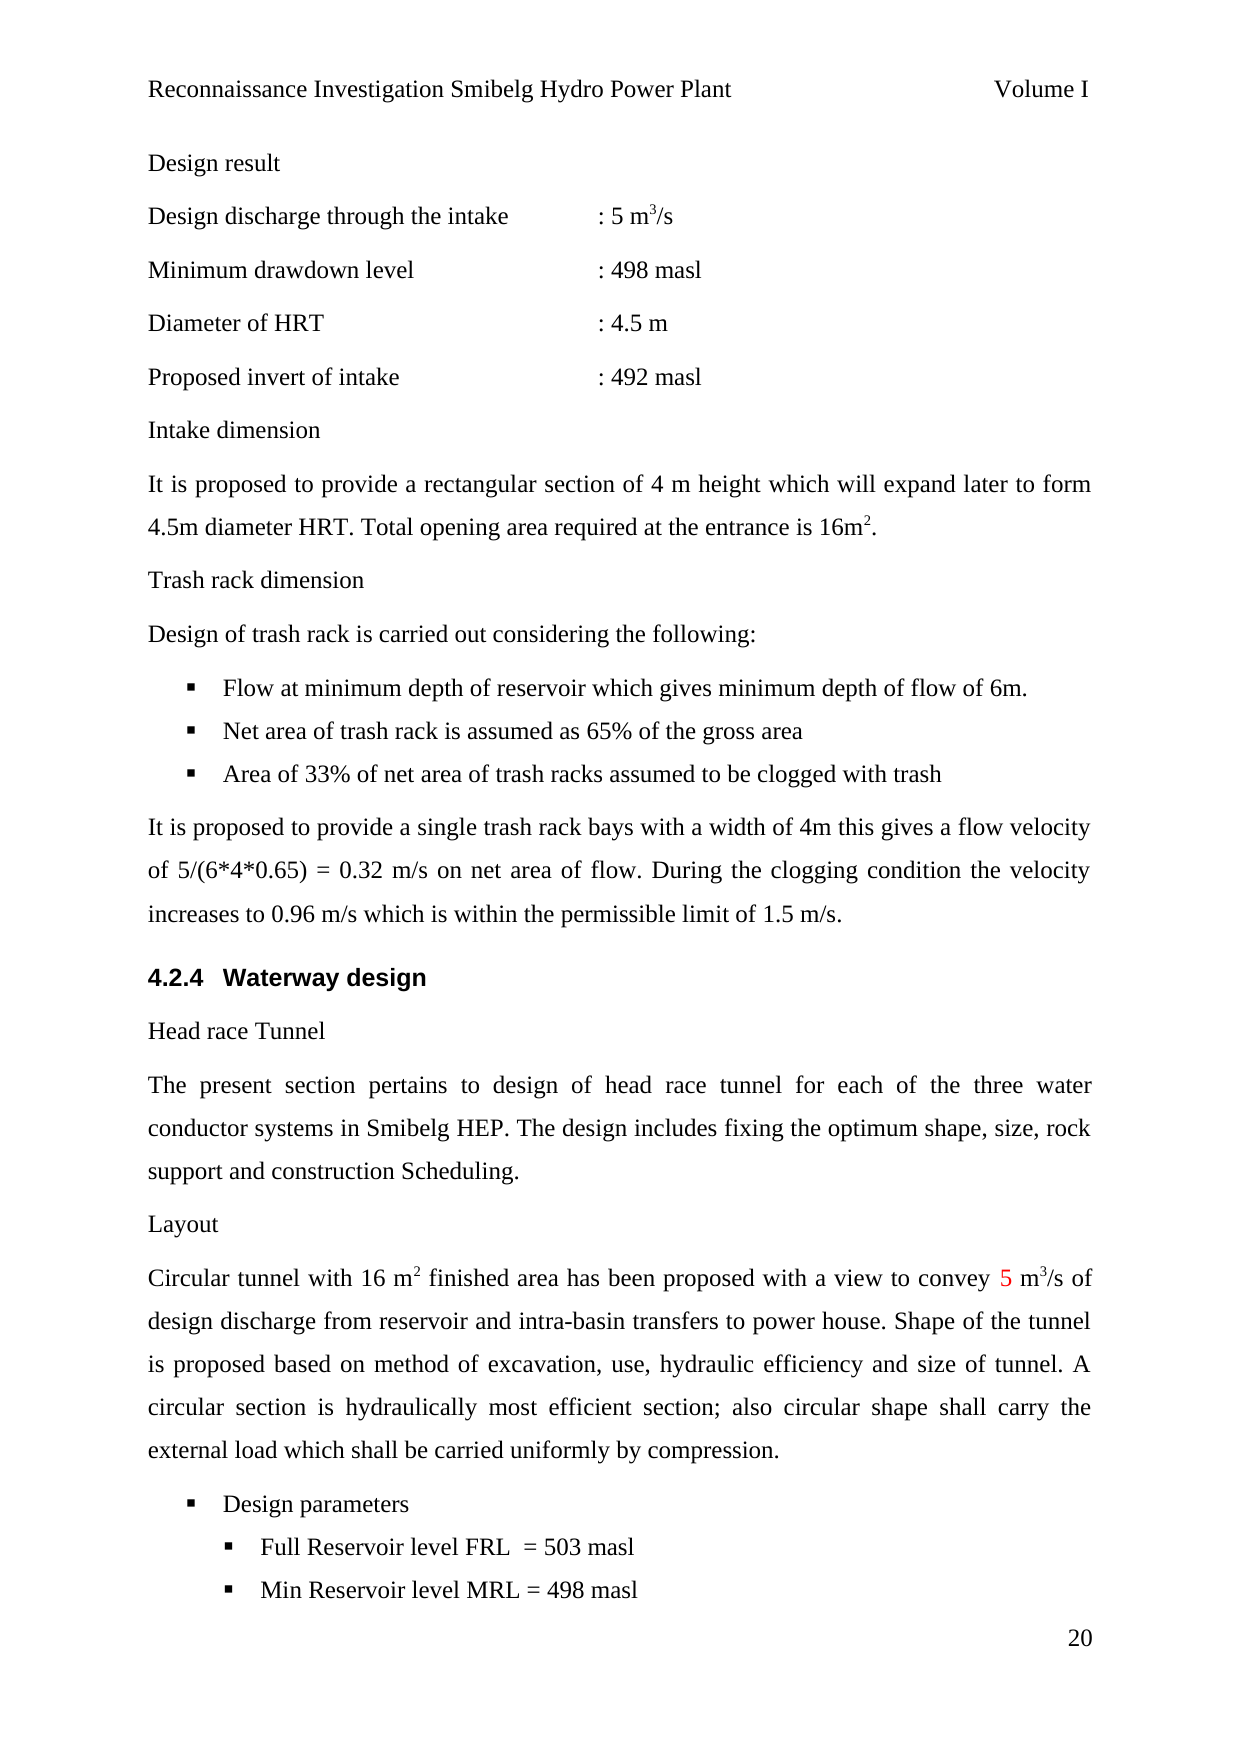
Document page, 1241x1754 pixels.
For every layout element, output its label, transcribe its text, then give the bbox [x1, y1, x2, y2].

text Head race Tunnel [148, 1016, 1092, 1045]
text It is proposed to provide a single trash rack bays with a width of 4m this gives a flow velocity of 5/(6*4*0.65) = 0.32 m/s on net area of flow. During the clogging condition the velocity increases to 0.96 m/s which is within the permissible limit of 1.5 m/s. [148, 812, 1092, 927]
list Flow at minimum depth of reservoir which gives minimum depth of flow of 6m. [185, 673, 1092, 701]
text Trash rack dimension [148, 566, 1092, 594]
text Layout [148, 1209, 1092, 1238]
text Circular tunnel with 16 m2 finished area has been proposed with a view to convey 5 m3/s of design discharge from reservoir and intra-basin transfers to power house. Shape of the tunnel is proposed based on method of excavation, use, hydraulic efficiency and size of tunnel. A circular section is hydraulically most efficient section; also circular shape shall carry the external load which shall be carried uniformly by compression. [148, 1263, 1092, 1464]
text Diameter of HRT : 4.5 m [148, 308, 1092, 337]
text Minimum drawdown level : 498 masl [148, 255, 1092, 283]
subtitle Waterway design [148, 963, 1092, 991]
list Min Reservoir level MRL = 498 masl [223, 1575, 1092, 1604]
text Intake dimension [148, 415, 1092, 444]
text Proposed invert of intake : 492 masl [148, 362, 1092, 391]
text Design discharge through the intake : 5 m3/s [148, 201, 1092, 230]
text Design result [148, 148, 1092, 176]
text It is proposed to provide a rectangular section of 4 m height which will expand later to form 4.5m diameter HRT. Total opening area required at the entrance is 16m2. [148, 469, 1092, 541]
list Design parameters [185, 1489, 1092, 1518]
list Area of 33% of net area of trash racks assumed to be clogged with trash [185, 759, 1092, 788]
text Design of trash rack is carried out considering the following: [148, 619, 1092, 648]
text The present section pertains to design of head race tunnel for each of the three water conductor systems in Smibelg HEP. The design includes fixing the optimum shape, size, rock support and construction Scheduling. [148, 1070, 1092, 1185]
list Full Reservoir level FRL = 503 masl [223, 1532, 1092, 1561]
list Net area of trash rack is assumed as 65% of the gross area [185, 716, 1092, 744]
